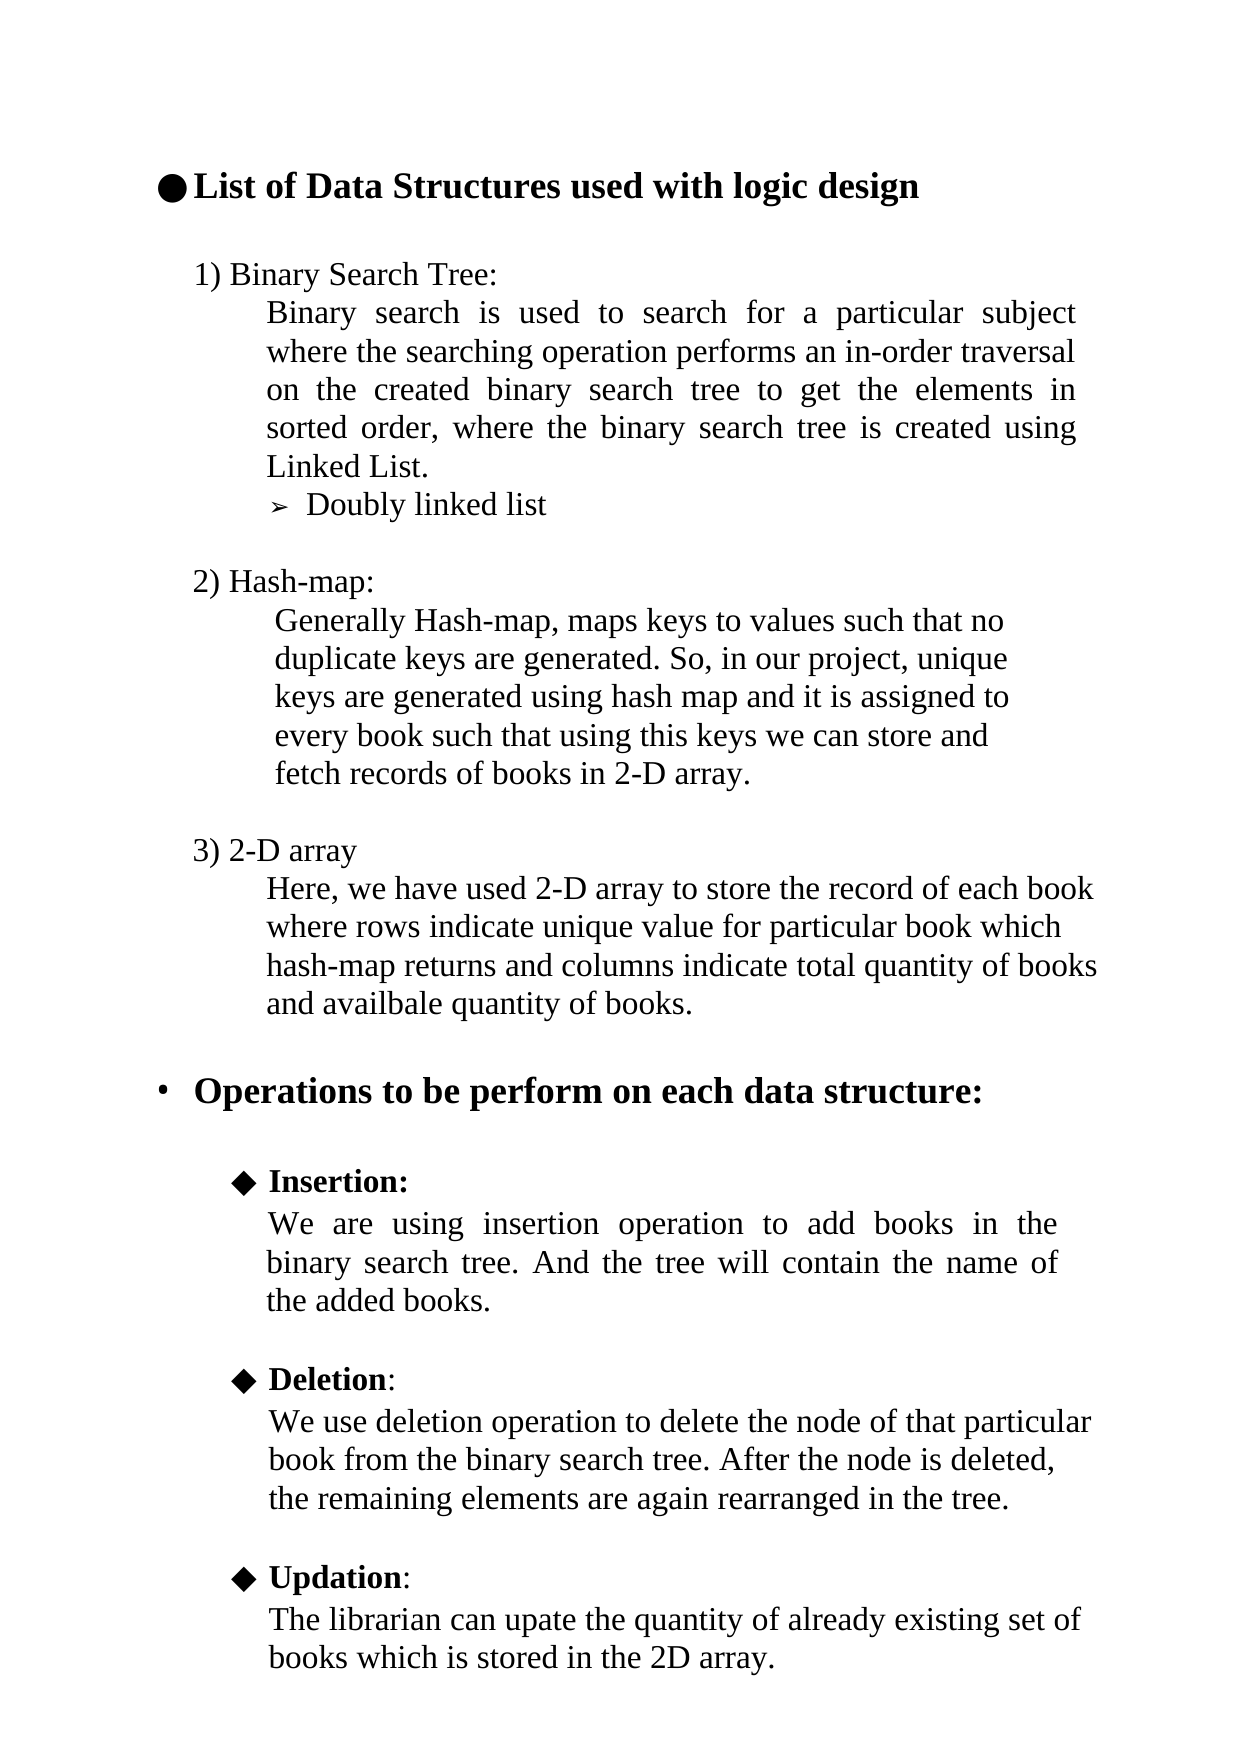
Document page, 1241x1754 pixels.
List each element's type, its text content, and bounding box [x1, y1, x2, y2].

text Here, we have used 2-D array to store the record of each book where rows indicate unique value for particular book which hash-map returns and columns indicate total quantity of books and availbale quantity of books. [266, 868, 1097, 1022]
subtitle Updation: [231, 1552, 1238, 1598]
text We use deletion operation to delete the node of that particular book from the binary search tree. After the node is deleted, the remaining elements are again rearranged in the tree. [268, 1401, 1103, 1516]
list Binary Search Tree: [193, 254, 1238, 292]
list Hash-map: [192, 562, 1238, 600]
subtitle List of Data Structures used with logic design [156, 159, 1238, 210]
text Generally Hash-map, maps keys to values such that no duplicate keys are generated. So, in our project, unique keys are generated using hash map and it is assigned to every book such that using this keys we can store and fetch records of books in 2-D array. [274, 600, 1011, 792]
list 2-D array [192, 830, 1238, 868]
subtitle Insertion: [231, 1157, 1238, 1202]
subtitle Deletion: [231, 1355, 1238, 1400]
subtitle Operations to be perform on each data structure: [156, 1064, 1238, 1115]
text We are using insertion operation to add books in the binary search tree. And the tree will contain the name of the added books. [266, 1203, 1058, 1318]
text Binary search is used to search for a particular subject where the searching operation performs an in-order traversal on the created binary search tree to get the elements in sorted order, where the binary search tree is created using Linked List. [266, 292, 1076, 484]
list Doubly linked list [268, 484, 1238, 523]
text The librarian can upate the quantity of already existing set of books which is stored in the 2D array. [268, 1599, 1081, 1675]
